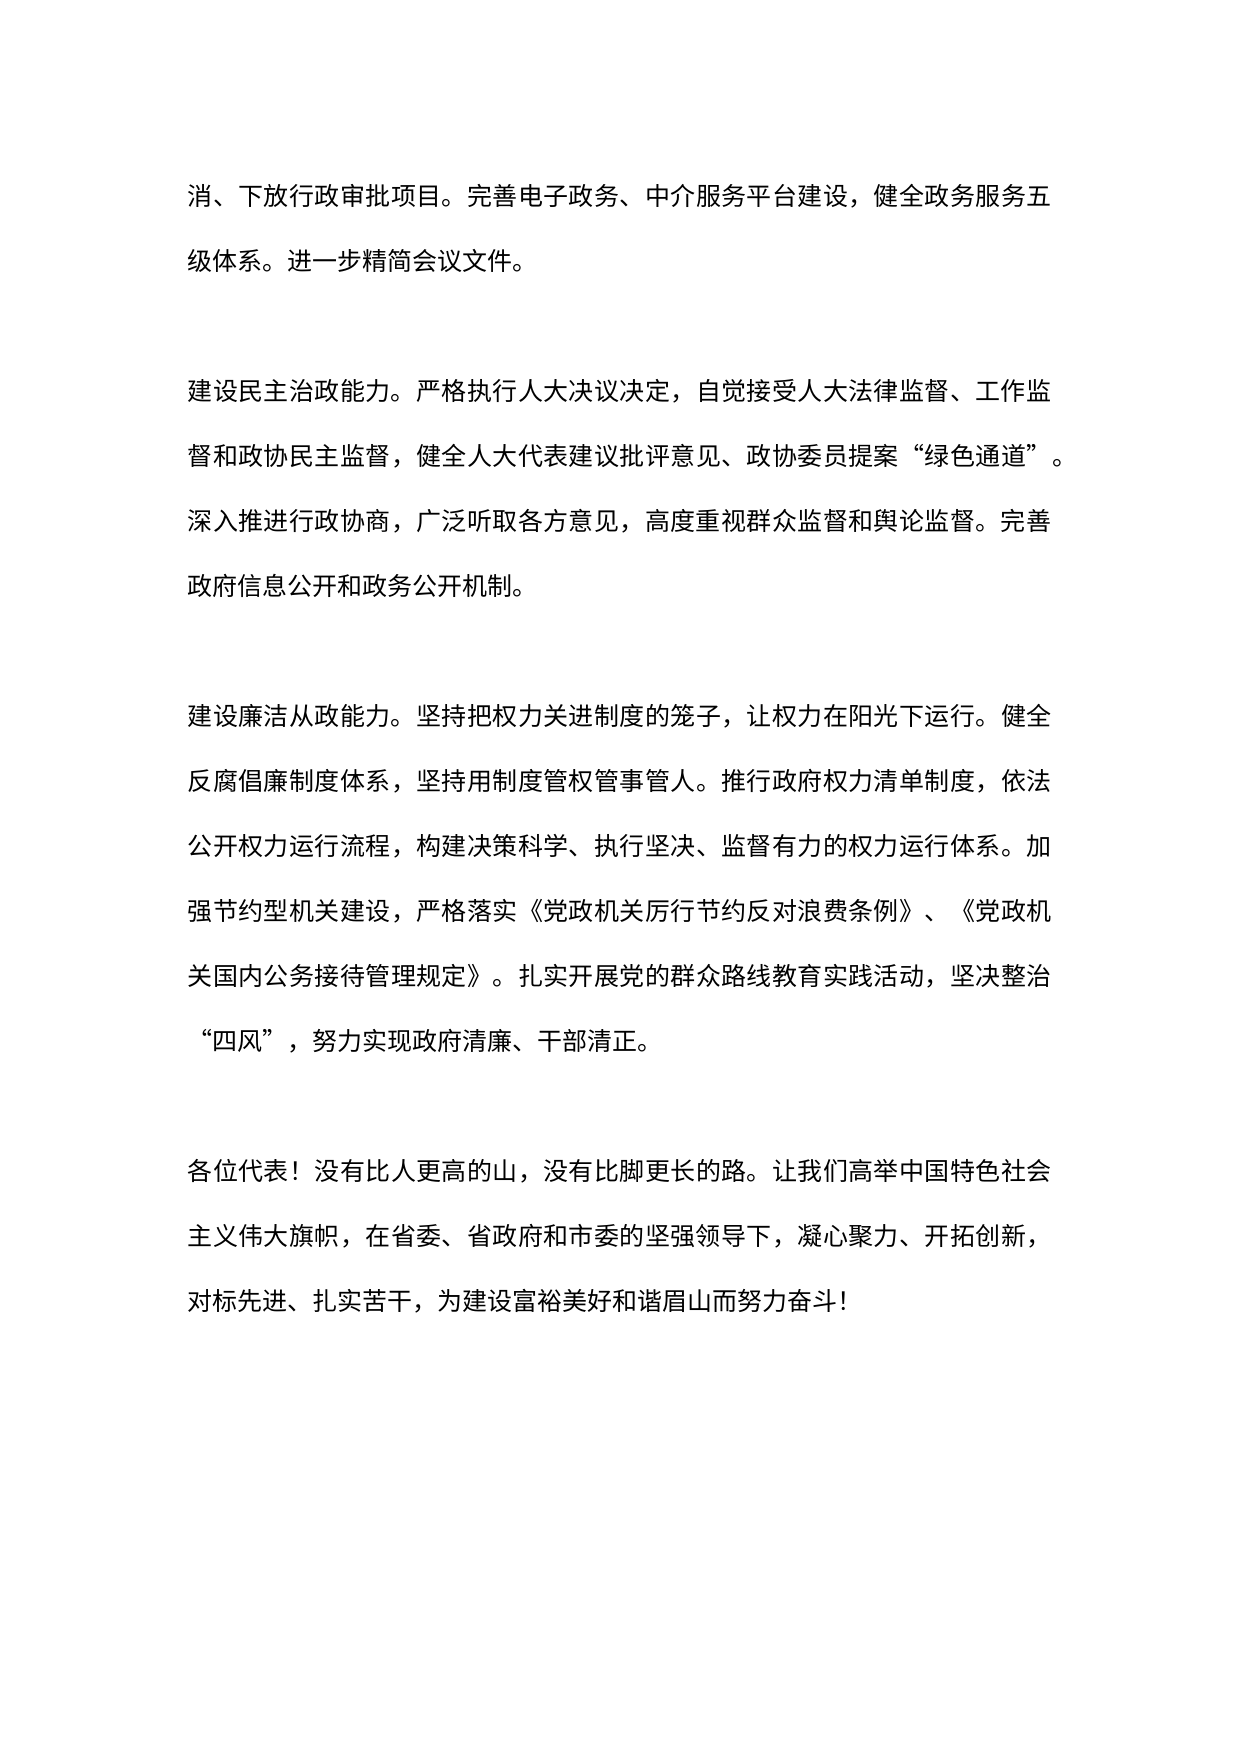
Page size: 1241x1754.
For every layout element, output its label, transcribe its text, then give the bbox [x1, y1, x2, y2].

text 建设廉洁从政能力。坚持把权力关进制度的笼子，让权力在阳光下运行。健全反腐倡廉制度体系，坚持用制度管权管事管人。推行政府权力清单制度，依法公开权力运行流程，构建决策科学、执行坚决、监督有力的权力运行体系。加强节约型机关建设，严格落实《党政机关厉行节约反对浪费条例》、《党政机关国内公务接待管理规定》。扎实开展党的群众路线教育实践活动，坚决整治“四风”，努力实现政府清廉、干部清正。 [187, 682, 1053, 1072]
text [187, 162, 1053, 292]
text 各位代表！没有比人更高的山，没有比脚更长的路。让我们高举中国特色社会主义伟大旗帜，在省委、省政府和市委的坚强领导下，凝心聚力、开拓创新，对标先进、扎实苦干，为建设富裕美好和谐眉山而努力奋斗！ [187, 1137, 1053, 1332]
text 建设民主治政能力。严格执行人大决议决定，自觉接受人大法律监督、工作监督和政协民主监督，健全人大代表建议批评意见、政协委员提案“绿色通道”。深入推进行政协商，广泛听取各方意见，高度重视群众监督和舆论监督。完善政府信息公开和政务公开机制。 [187, 357, 1053, 617]
